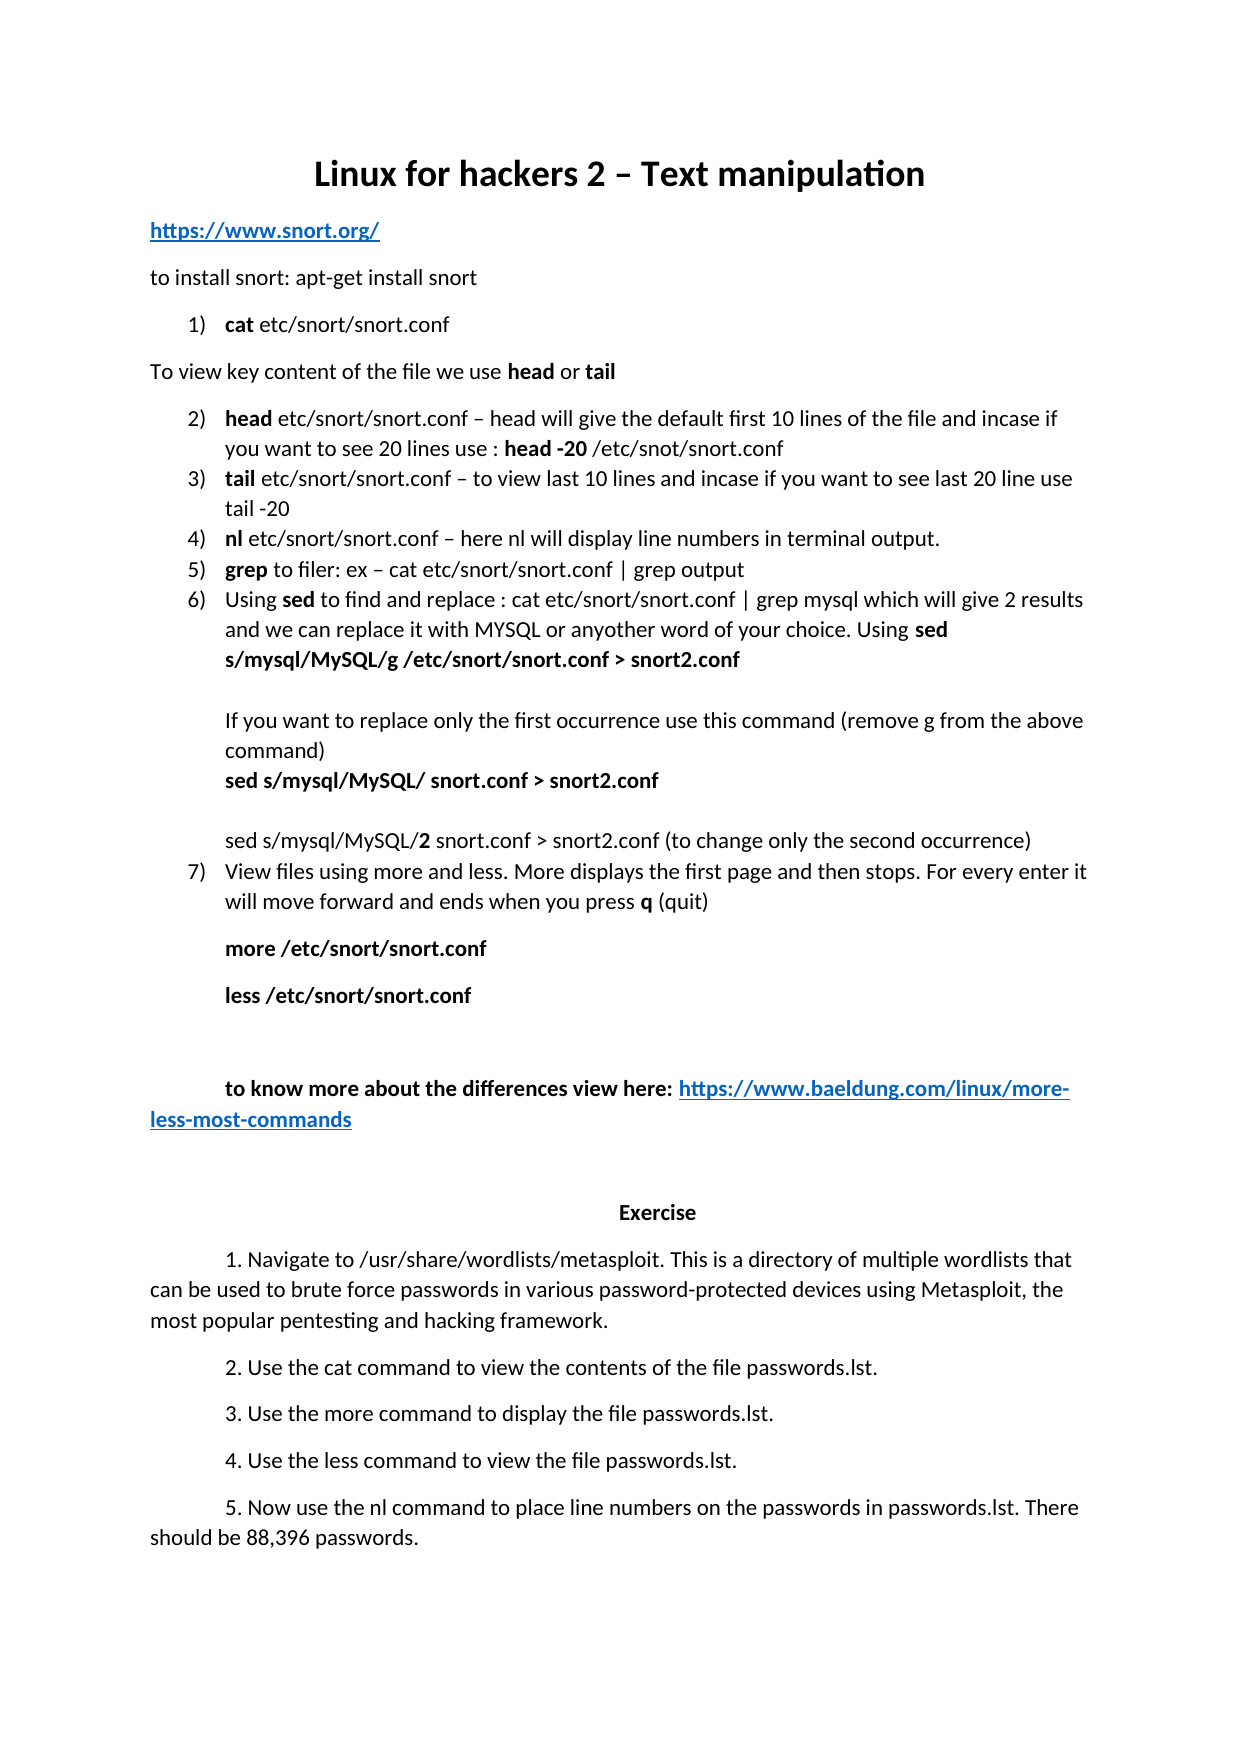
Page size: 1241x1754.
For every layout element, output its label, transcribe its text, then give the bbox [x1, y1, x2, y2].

list View files using more and less. More displays the first page and then stops. For every enter it will move forward and ends when you press q (quit) [187, 857, 1090, 915]
text 4. Use the less command to view the file passwords.lst. [150, 1446, 1090, 1474]
text Exercise [150, 1198, 1090, 1226]
text To view key content of the file we use head or tail [150, 357, 1090, 385]
list cat etc/snort/snort.conf [187, 310, 1090, 338]
list sed s/mysql/MySQL/2 snort.conf > snort2.conf (to change only the second occurrence) [225, 827, 1090, 854]
list tail etc/snort/snort.conf – to view last 10 lines and incase if you want to see last 20 line use tail -20 [187, 464, 1090, 522]
text more /etc/snort/snort.conf [150, 934, 1090, 962]
list head etc/snort/snort.conf – head will give the default first 10 lines of the file and incase if you want to see 20 lines use : head -20 /etc/snot/snort.conf [187, 404, 1090, 462]
text to know more about the differences view here: https://www.baeldung.com/linux/more-less-most-commands [150, 1074, 1090, 1133]
list nl etc/snort/snort.conf – here nl will display line numbers in terminal output. [187, 524, 1090, 552]
list If you want to replace only the first occurrence use this command (remove g from the above command) [225, 706, 1090, 764]
list grep to filer: ex – cat etc/snort/snort.conf | grep output [187, 555, 1090, 583]
text less /etc/snort/snort.conf [150, 981, 1090, 1009]
text 2. Use the cat command to view the contents of the file passwords.lst. [150, 1353, 1090, 1381]
text 3. Use the more command to display the file passwords.lst. [150, 1399, 1090, 1427]
text 5. Now use the nl command to place line numbers on the passwords in passwords.lst. There should be 88,396 passwords. [150, 1493, 1090, 1551]
text 1. Navigate to /usr/share/wordlists/metasploit. This is a directory of multiple wordlists that can be used to brute force passwords in various password-protected devices using Metasploit, the most popular pentesting and hacking framework. [150, 1245, 1090, 1334]
text Linux for hackers 2 – Text manipulation [150, 150, 1090, 196]
text to install snort: apt-get install snort [150, 263, 1090, 291]
list sed s/mysql/MySQL/ snort.conf > snort2.conf [225, 766, 1090, 794]
text https://www.snort.org/ [150, 216, 1090, 244]
list Using sed to find and replace : cat etc/snort/snort.conf | grep mysql which will give 2 results and we can replace it with MYSQL or anyother word of your choice. Using sed s/mysql/MySQL/g /etc/snort/snort.conf > snort2.conf [187, 585, 1090, 673]
